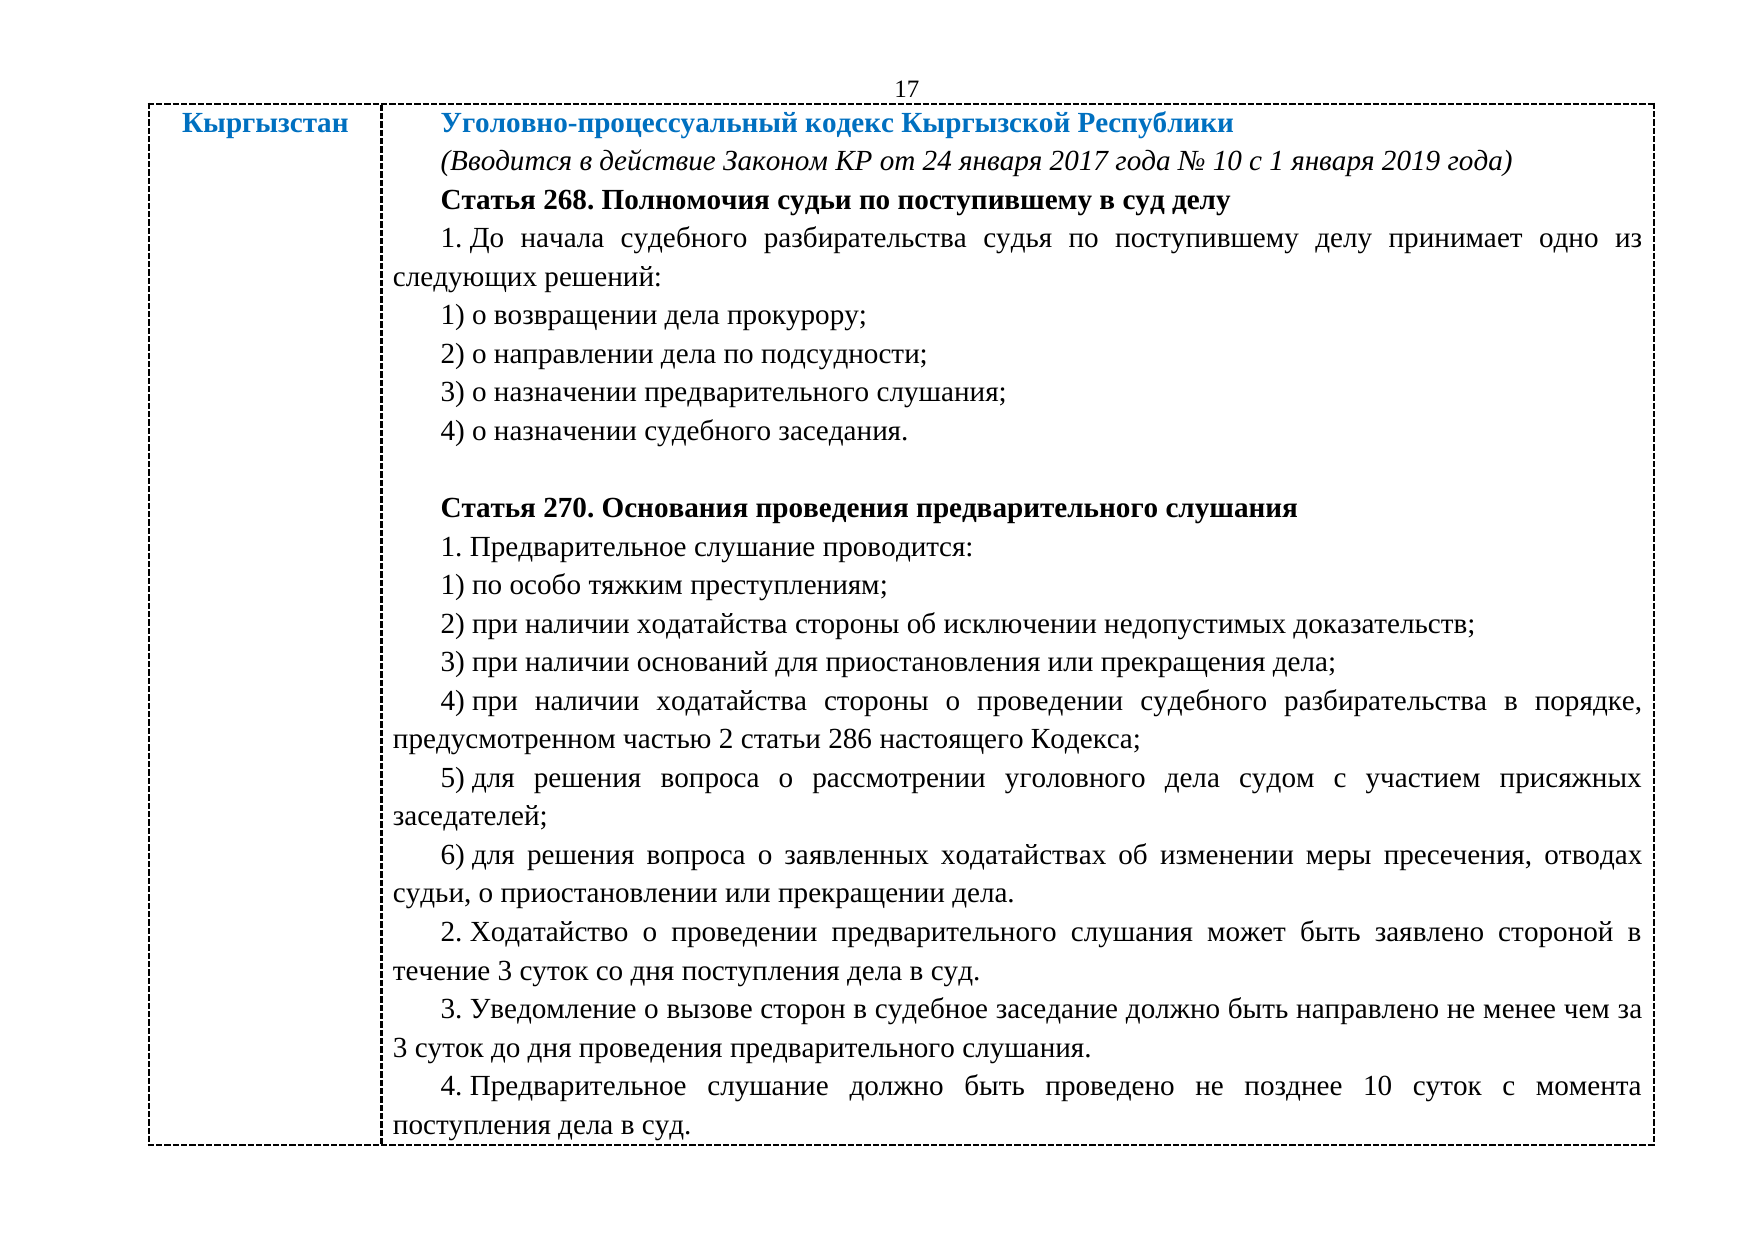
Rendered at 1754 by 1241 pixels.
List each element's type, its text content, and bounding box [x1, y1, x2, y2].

table_cell Кыргызстан [149, 103, 381, 1144]
